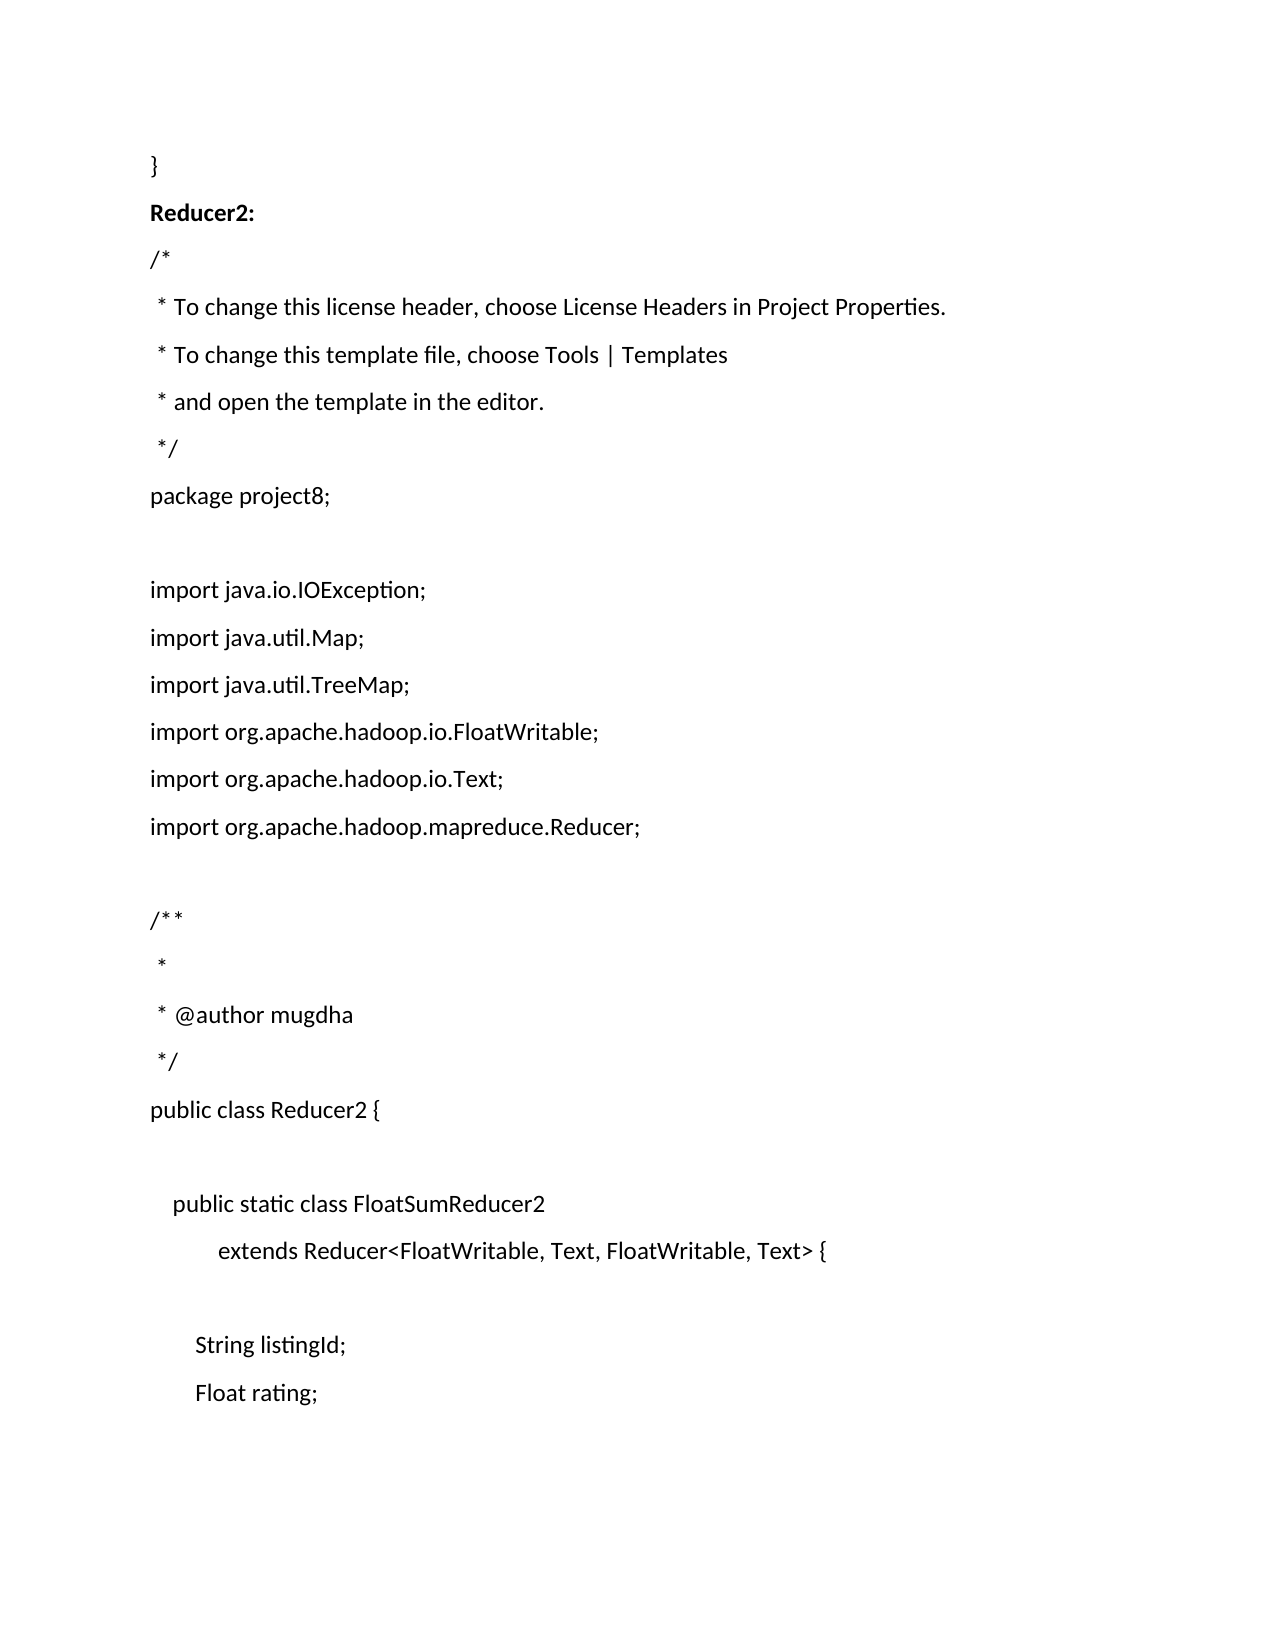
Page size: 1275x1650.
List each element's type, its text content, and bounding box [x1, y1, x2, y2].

text extends Reducer<FloatWritable, Text, FloatWritable, Text> { [150, 1235, 1125, 1266]
text Float rating; [150, 1377, 1125, 1407]
text String listingId; [150, 1330, 1125, 1360]
text Reducer2: [150, 197, 1125, 228]
text public static class FloatSumReducer2 [150, 1188, 1125, 1219]
text import org.apache.hadoop.io.Text; [150, 763, 1125, 794]
text package project8; [150, 480, 1125, 511]
text import java.util.Map; [150, 622, 1125, 652]
text */ [150, 1047, 1125, 1077]
text * @author mugdha [150, 999, 1125, 1030]
text * To change this template file, choose Tools | Templates [150, 339, 1125, 369]
text import java.io.IOException; [150, 575, 1125, 605]
text import java.util.TreeMap; [150, 669, 1125, 699]
text import org.apache.hadoop.mapreduce.Reducer; [150, 811, 1125, 841]
text * [150, 952, 1125, 983]
text */ [150, 433, 1125, 464]
text import org.apache.hadoop.io.FloatWritable; [150, 716, 1125, 747]
text * and open the template in the editor. [150, 386, 1125, 416]
text public class Reducer2 { [150, 1094, 1125, 1124]
text /** [150, 905, 1125, 936]
text /* [150, 244, 1125, 275]
text } [150, 150, 1125, 181]
text * To change this license header, choose License Headers in Project Properties. [150, 292, 1125, 322]
